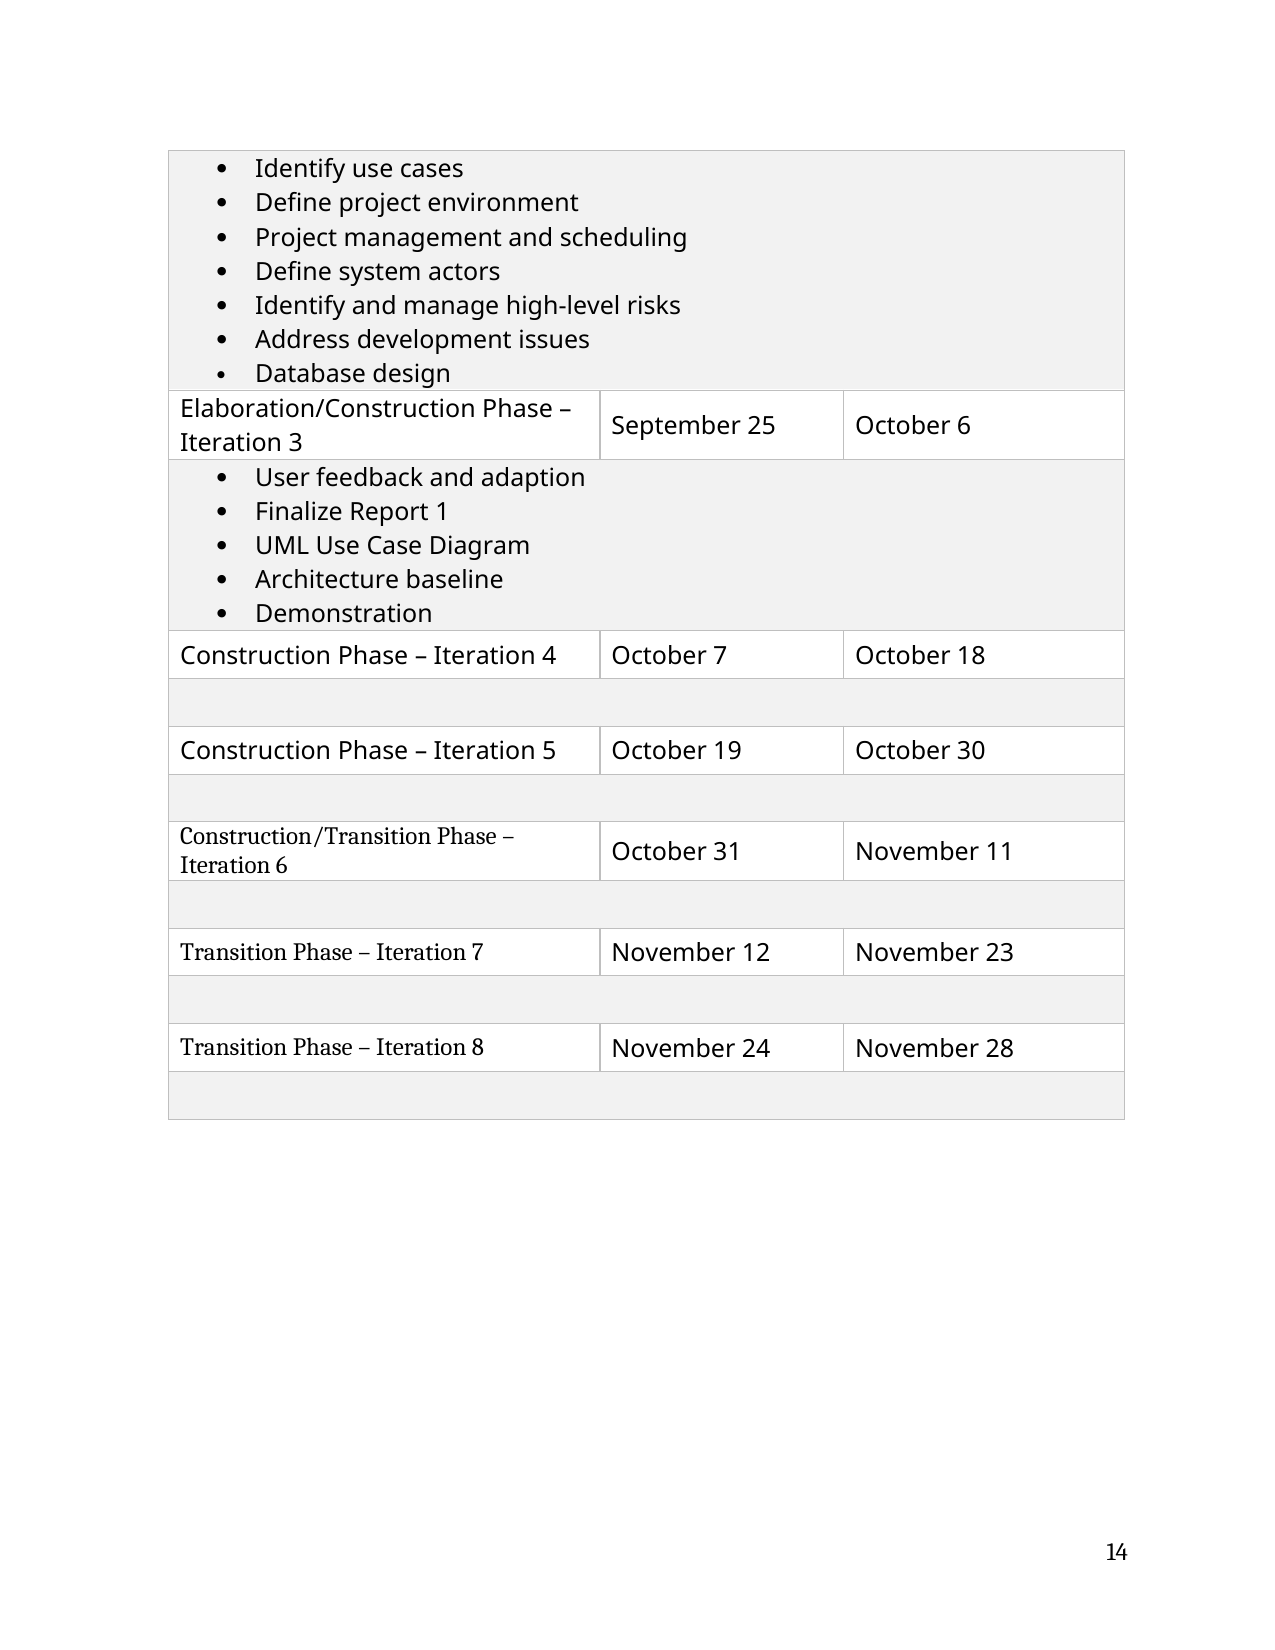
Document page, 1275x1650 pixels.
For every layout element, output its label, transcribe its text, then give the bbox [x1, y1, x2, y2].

table_cell [169, 775, 1124, 821]
table_cell September 25 [601, 391, 843, 459]
table_cell November 28 [844, 1024, 1124, 1071]
table_cell Transition Phase – Iteration 7 [169, 929, 599, 975]
table_cell [169, 976, 1124, 1023]
table_cell [169, 881, 1124, 928]
table_cell Construction Phase – Iteration 5 [169, 727, 599, 773]
table_cell October 18 [844, 631, 1124, 678]
table_cell October 30 [844, 727, 1124, 773]
table_cell Construction/Transition Phase – Iteration 6 [169, 822, 599, 880]
table_cell User feedback and adaption Finalize Report 1 UML Use Case Diagram Architecture baseline Demonstration [169, 460, 1124, 630]
table_cell [169, 1072, 1124, 1119]
table_cell November 11 [844, 822, 1124, 880]
table_cell October 31 [601, 822, 843, 880]
table_cell Elaboration/Construction Phase – Iteration 3 [169, 391, 599, 459]
table_cell November 12 [601, 929, 843, 975]
table_cell October 6 [844, 391, 1124, 459]
table_cell November 24 [601, 1024, 843, 1071]
table_cell October 19 [601, 727, 843, 773]
table_cell [169, 679, 1124, 726]
table_cell Construction Phase – Iteration 4 [169, 631, 599, 678]
table_cell November 23 [844, 929, 1124, 975]
table_cell October 7 [601, 631, 843, 678]
table_cell Transition Phase – Iteration 8 [169, 1024, 599, 1071]
